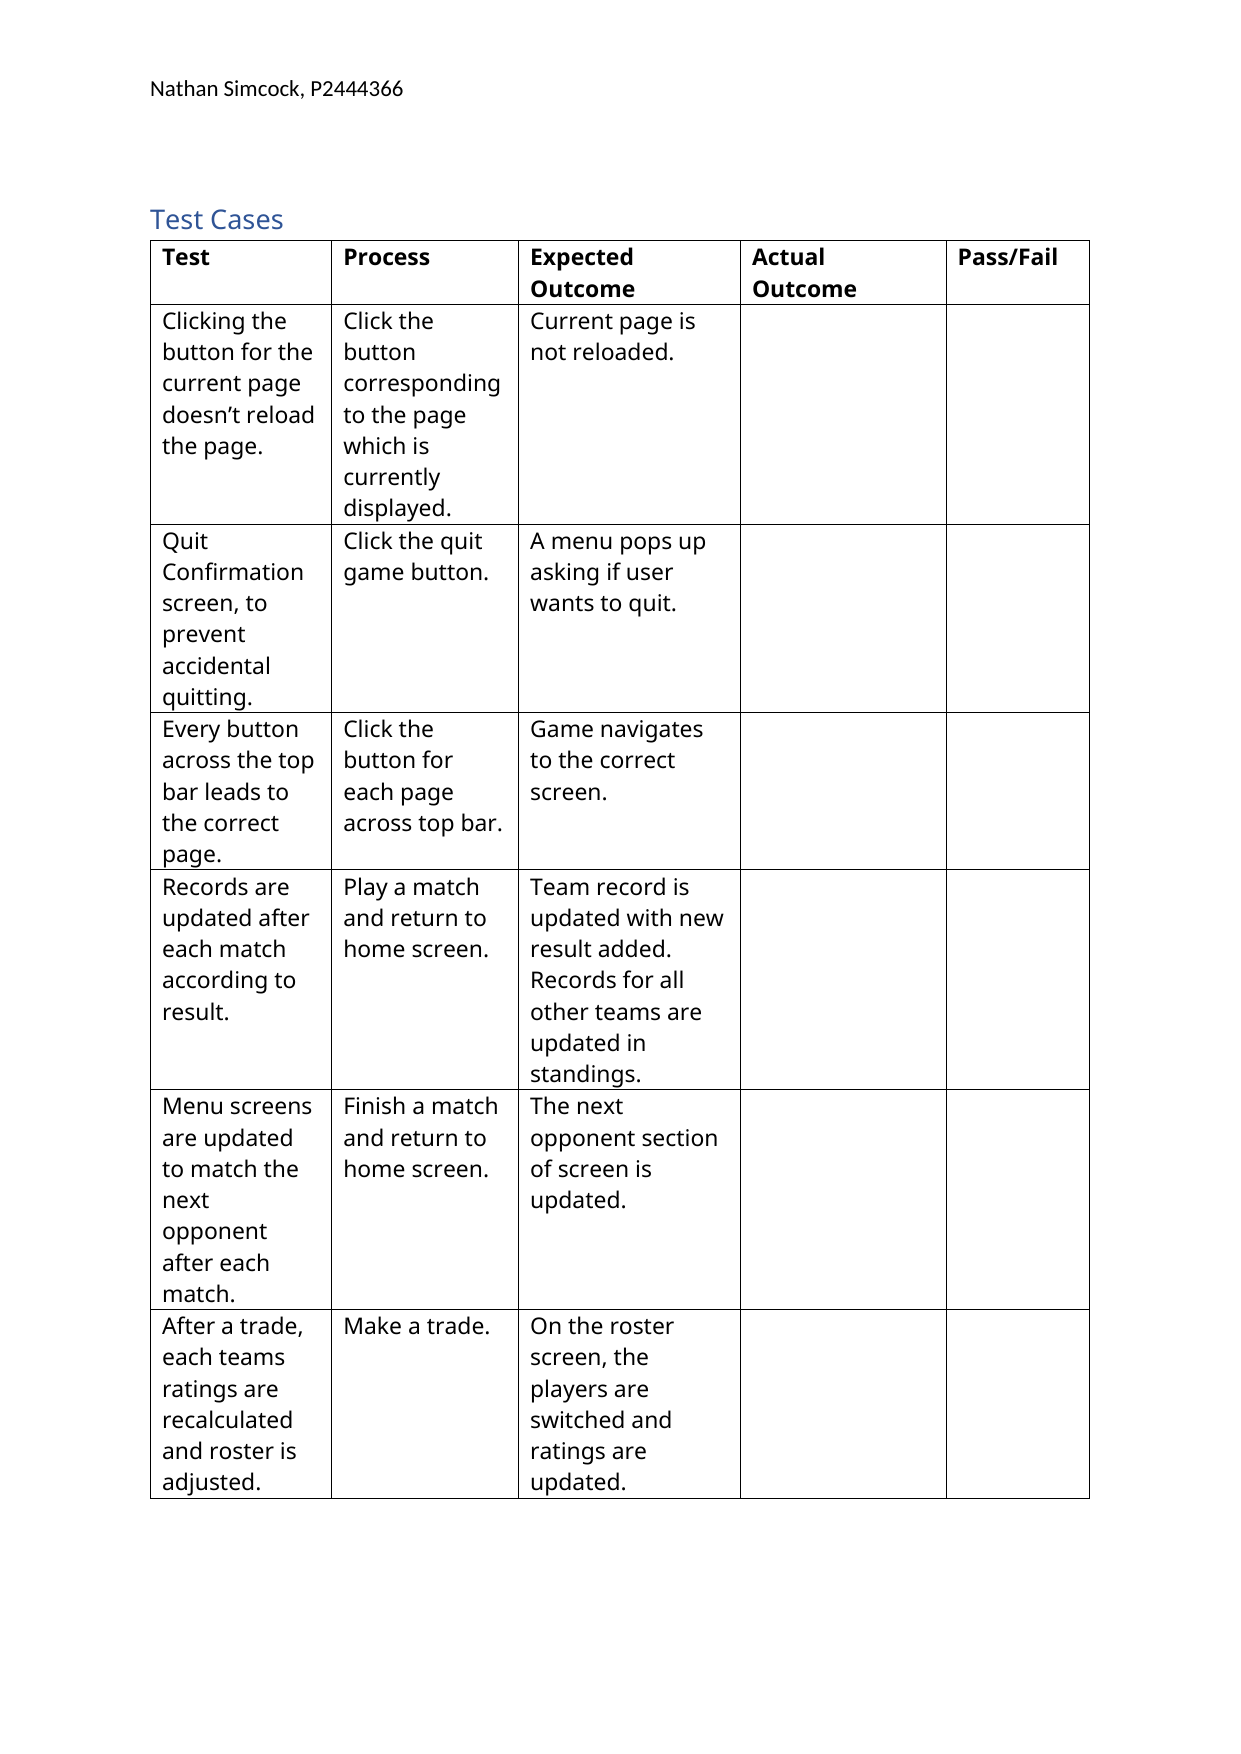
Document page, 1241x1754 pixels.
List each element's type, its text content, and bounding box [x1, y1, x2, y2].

table_cell Click the button corresponding to the page which is currently displayed. [332, 305, 518, 523]
table_cell [947, 525, 1089, 712]
table_cell Click the quit game button. [332, 525, 518, 712]
table_cell Make a trade. [332, 1310, 518, 1497]
table_cell [741, 305, 946, 523]
table_cell Quit Confirmation screen, to prevent accidental quitting. [151, 525, 331, 712]
table_cell [947, 1090, 1089, 1309]
table_cell The next opponent section of screen is updated. [519, 1090, 740, 1309]
table_cell Game navigates to the correct screen. [519, 713, 740, 869]
table_header Process [332, 241, 518, 304]
subtitle Test Cases [150, 200, 1090, 237]
table_cell Current page is not reloaded. [519, 305, 740, 523]
table_cell [741, 870, 946, 1089]
table_cell [947, 1310, 1089, 1497]
table_cell [741, 1310, 946, 1497]
table_cell [741, 1090, 946, 1309]
table_cell Click the button for each page across top bar. [332, 713, 518, 869]
table_header Test [151, 241, 331, 304]
table_cell [947, 713, 1089, 869]
table_cell Menu screens are updated to match the next opponent after each match. [151, 1090, 331, 1309]
table_cell [741, 525, 946, 712]
table_cell Every button across the top bar leads to the correct page. [151, 713, 331, 869]
table_cell [741, 713, 946, 869]
table_header Actual Outcome [741, 241, 946, 304]
table_header Expected Outcome [519, 241, 740, 304]
table_header Pass/Fail [947, 241, 1089, 304]
table_cell Team record is updated with new result added. Records for all other teams are updated in standings. [519, 870, 740, 1089]
table_cell Clicking the button for the current page doesn’t reload the page. [151, 305, 331, 523]
table_cell [947, 305, 1089, 523]
table_cell After a trade, each teams ratings are recalculated and roster is adjusted. [151, 1310, 331, 1497]
table_cell Records are updated after each match according to result. [151, 870, 331, 1089]
table_cell Play a match and return to home screen. [332, 870, 518, 1089]
table_cell Finish a match and return to home screen. [332, 1090, 518, 1309]
table_cell A menu pops up asking if user wants to quit. [519, 525, 740, 712]
table_cell [947, 870, 1089, 1089]
table_cell On the roster screen, the players are switched and ratings are updated. [519, 1310, 740, 1497]
